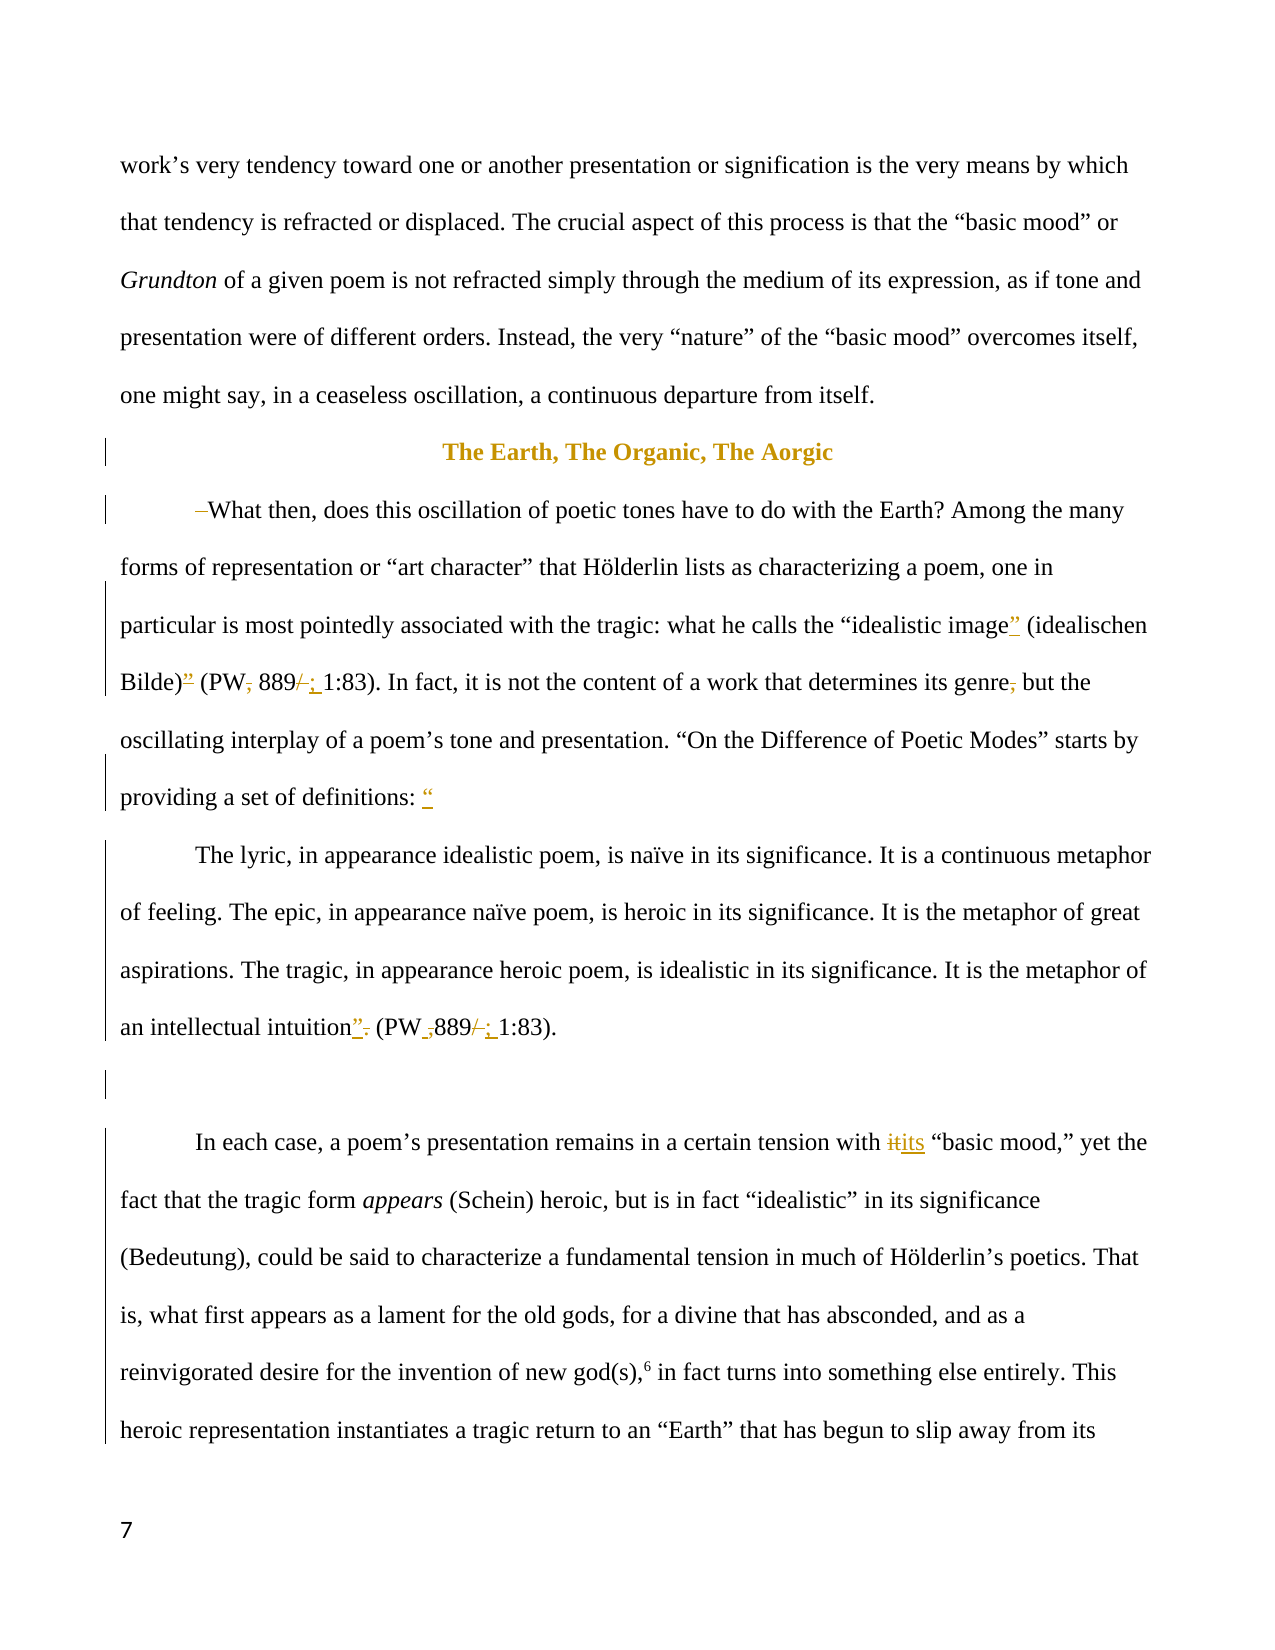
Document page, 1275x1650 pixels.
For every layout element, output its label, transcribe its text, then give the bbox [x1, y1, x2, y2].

text The lyric, in appearance idealistic poem, is naïve in its significance. It is a continuous metaphor of feeling. The epic, in appearance naïve poem, is heroic in its significance. It is the metaphor of great aspirations. The tragic, in appearance heroic poem, is idealistic in its significance. It is the metaphor of an intellectual intuition (PW8891:83). [120, 840, 1155, 1041]
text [120, 1127, 1155, 1444]
list The Earth, The Organic, The Aorgic [120, 437, 1155, 466]
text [120, 150, 1155, 409]
text What then, does this oscillation of poetic tones have to do with the Earth? Among the many forms of representation or “art character” that Hölderlin lists as characterizing a poem, one in particular is most pointedly associated with the tragic: what he calls the “idealistic image (idealischen Bilde) (PW 8891:83). In fact, it is not the content of a work that determines its genre but the oscillating interplay of a poem’s tone and presentation. “On the Difference of Poetic Modes” starts by providing a set of definitions: [120, 495, 1155, 811]
